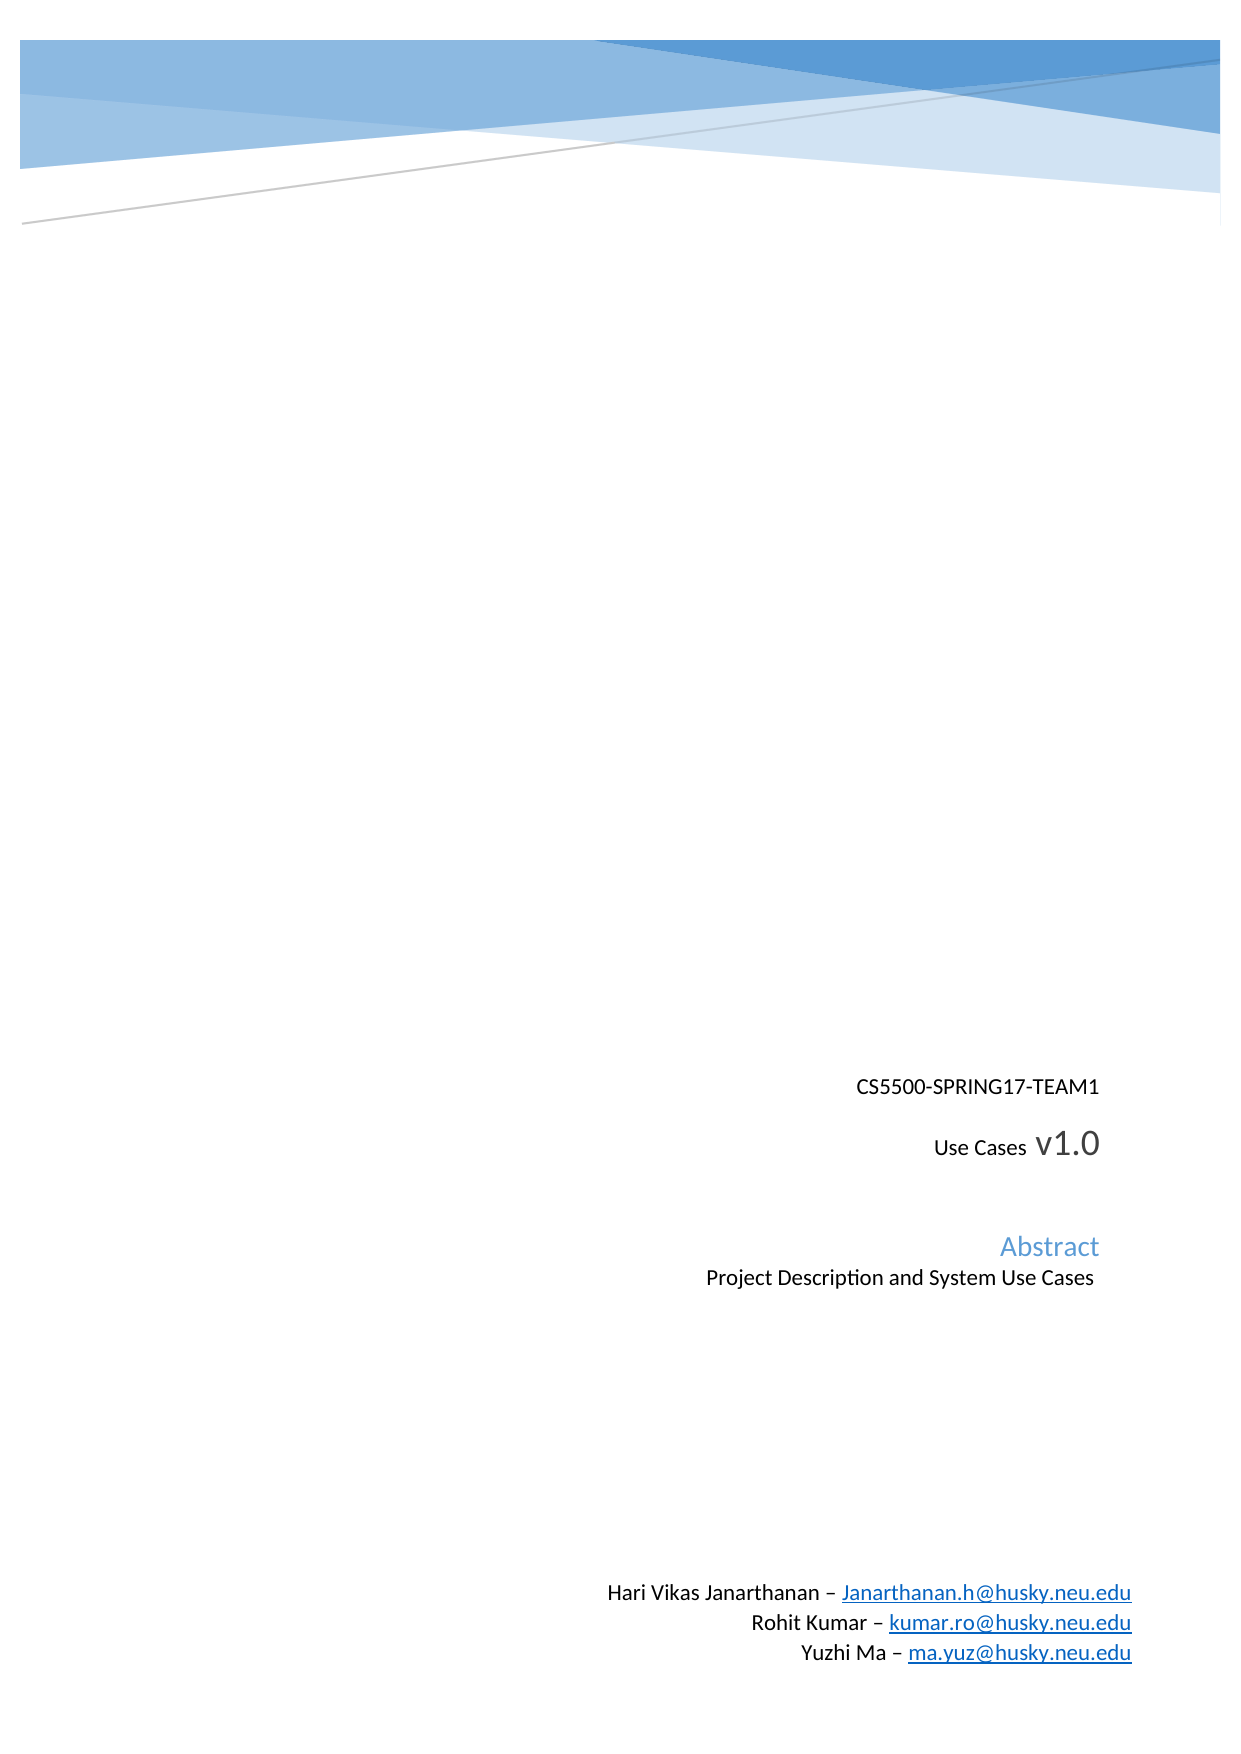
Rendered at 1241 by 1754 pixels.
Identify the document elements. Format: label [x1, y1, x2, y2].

picture [20, 40, 1221, 240]
